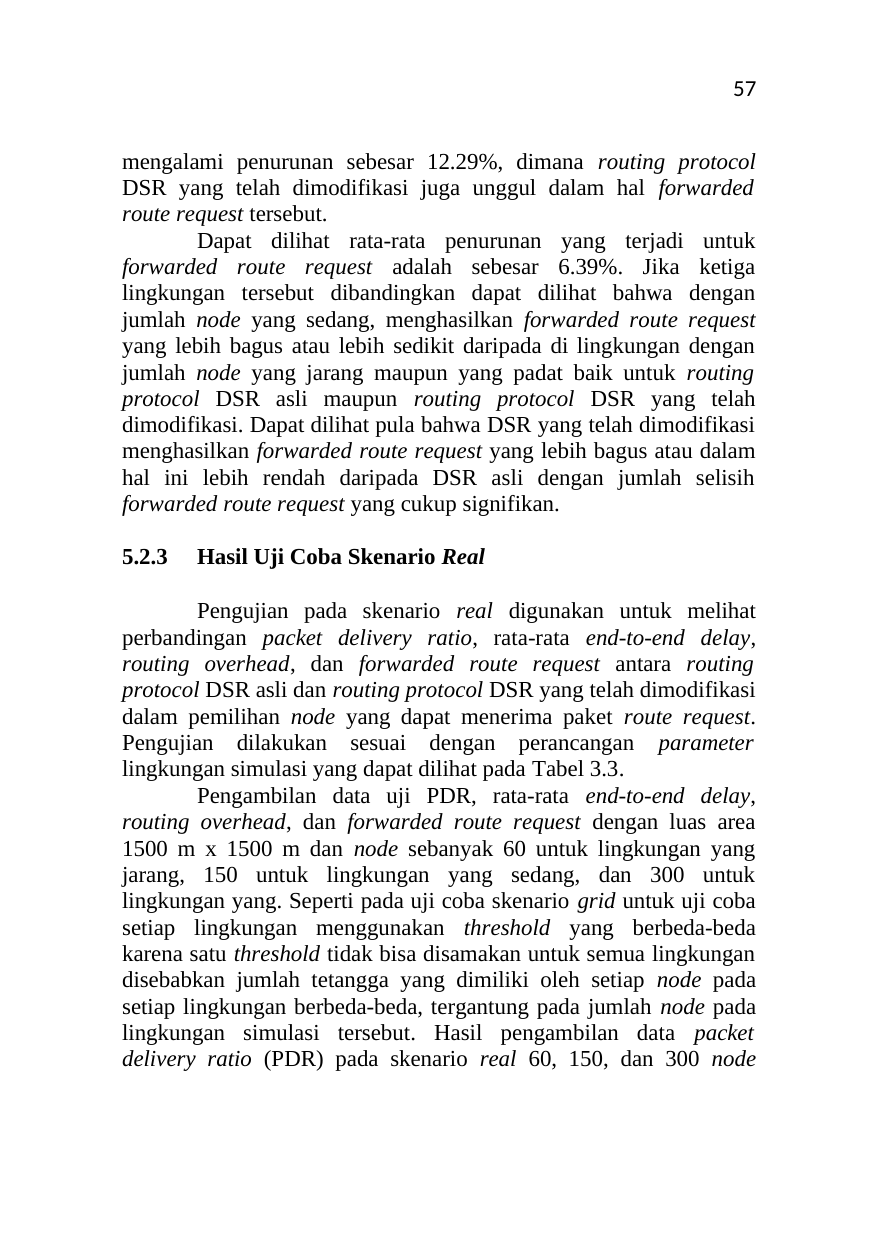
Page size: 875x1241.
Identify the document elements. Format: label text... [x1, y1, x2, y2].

text Dapat dilihat rata-rata penurunan yang terjadi untuk forwarded route request adalah sebesar 6.39%. Jika ketiga lingkungan tersebut dibandingkan dapat dilihat bahwa dengan jumlah node yang sedang, menghasilkan forwarded route request yang lebih bagus atau lebih sedikit daripada di lingkungan dengan jumlah node yang jarang maupun yang padat baik untuk routing protocol DSR asli maupun routing protocol DSR yang telah dimodifikasi. Dapat dilihat pula bahwa DSR yang telah dimodifikasi menghasilkan forwarded route request yang lebih bagus atau dalam hal ini lebih rendah daripada DSR asli dengan jumlah selisih forwarded route request yang cukup signifikan. [122, 227, 756, 517]
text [122, 148, 756, 227]
subtitle Hasil Uji Coba Skenario Real [122, 543, 756, 569]
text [122, 782, 756, 1072]
